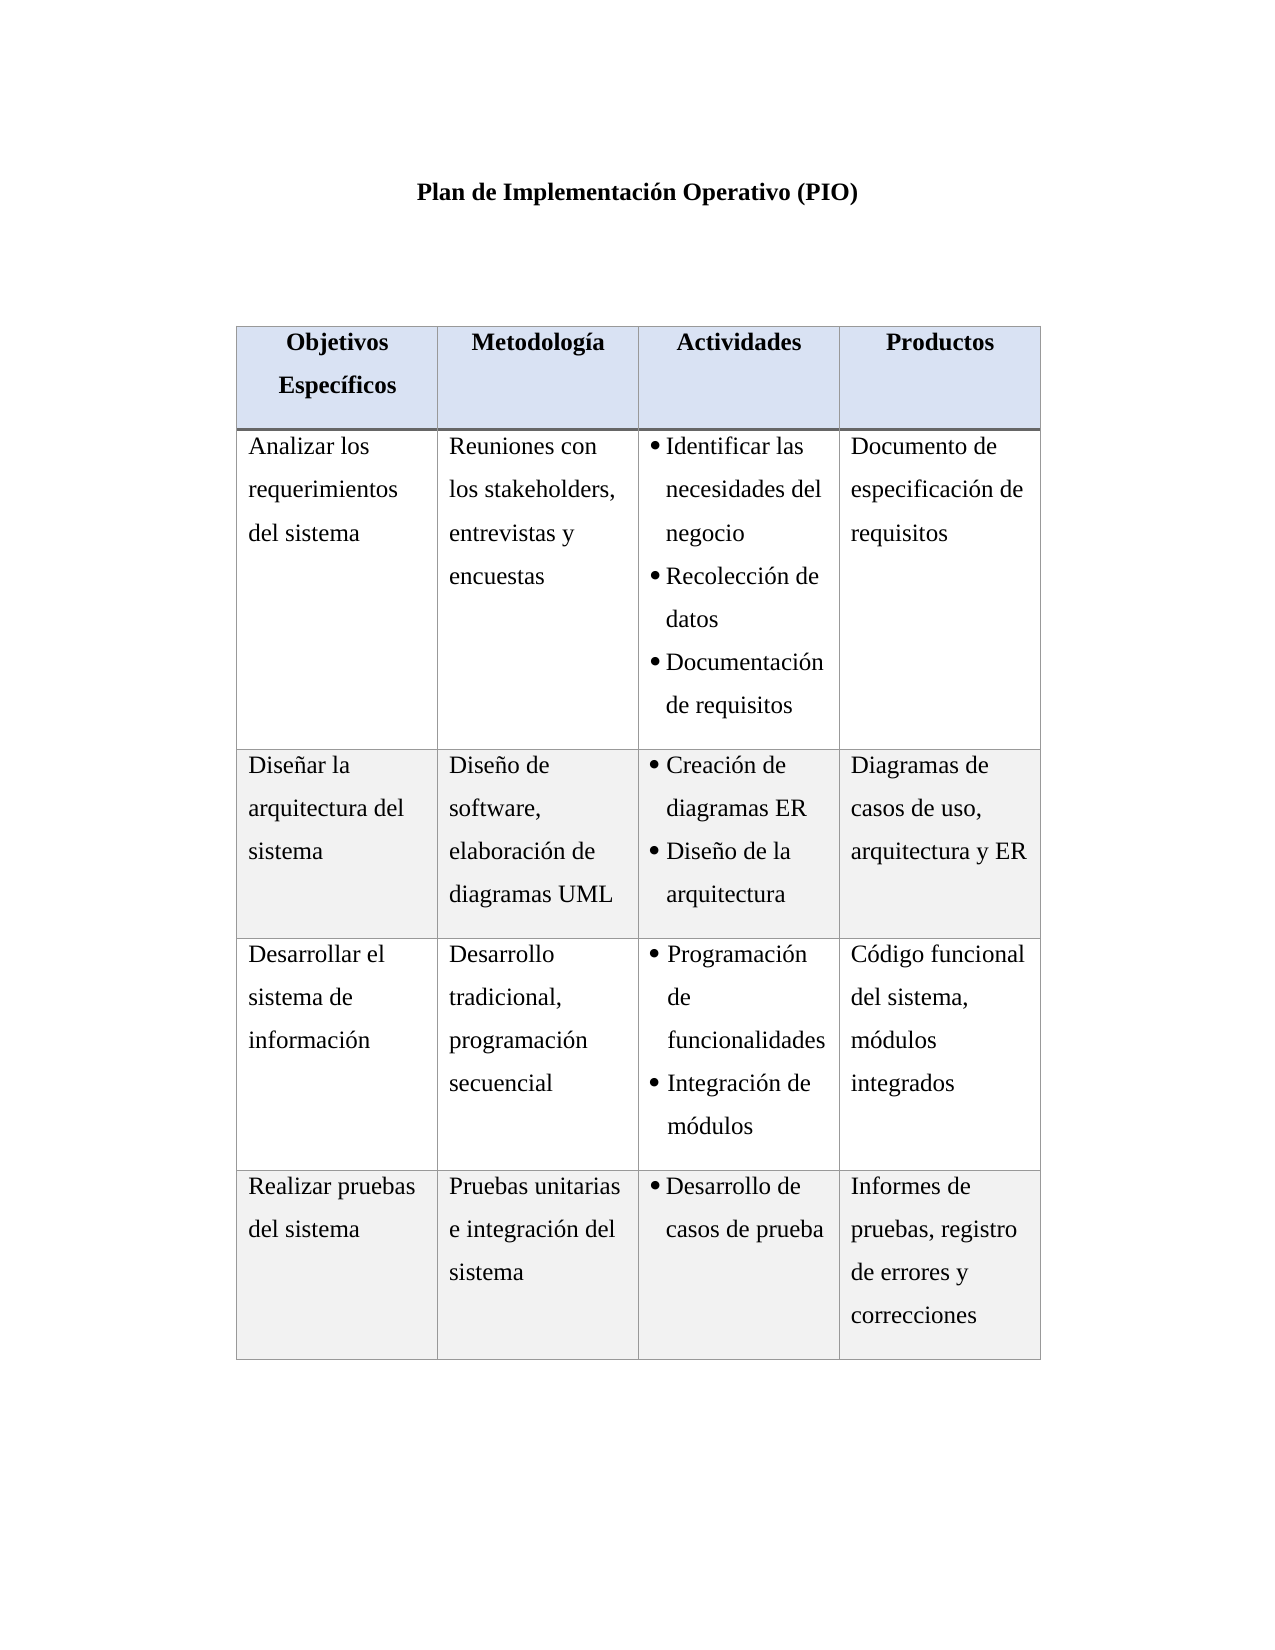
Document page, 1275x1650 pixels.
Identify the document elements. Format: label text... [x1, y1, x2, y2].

table_cell Pruebas unitarias e integración del sistema [438, 1171, 638, 1359]
table_cell Creación de diagramas ER Diseño de la arquitectura [639, 750, 839, 938]
text Plan de Implementación Operativo (PIO) [236, 177, 1039, 206]
table_header Actividades [639, 327, 839, 428]
table_cell Informes de pruebas, registro de errores y correcciones [840, 1171, 1040, 1359]
table_cell Identificar las necesidades del negocio Recolección de datos Documentación de requisitos [639, 431, 839, 749]
table_header Metodología [438, 327, 638, 428]
table_header Productos [840, 327, 1040, 428]
table_cell Reuniones con los stakeholders, entrevistas y encuestas [438, 431, 638, 749]
table_cell Realizar pruebas del sistema [237, 1171, 437, 1359]
table_header Objetivos Específicos [237, 327, 437, 428]
table_cell Desarrollar el sistema de información [237, 939, 437, 1170]
table_cell Diseño de software, elaboración de diagramas UML [438, 750, 638, 938]
table_cell Desarrollo de casos de prueba [639, 1171, 839, 1359]
table_cell Documento de especificación de requisitos [840, 431, 1040, 749]
table_cell Analizar los requerimientos del sistema [237, 431, 437, 749]
table_cell Programación de funcionalidades Integración de módulos [639, 939, 839, 1170]
table_cell Diagramas de casos de uso, arquitectura y ER [840, 750, 1040, 938]
table_cell Desarrollo tradicional, programación secuencial [438, 939, 638, 1170]
table_cell Código funcional del sistema, módulos integrados [840, 939, 1040, 1170]
table_cell Diseñar la arquitectura del sistema [237, 750, 437, 938]
